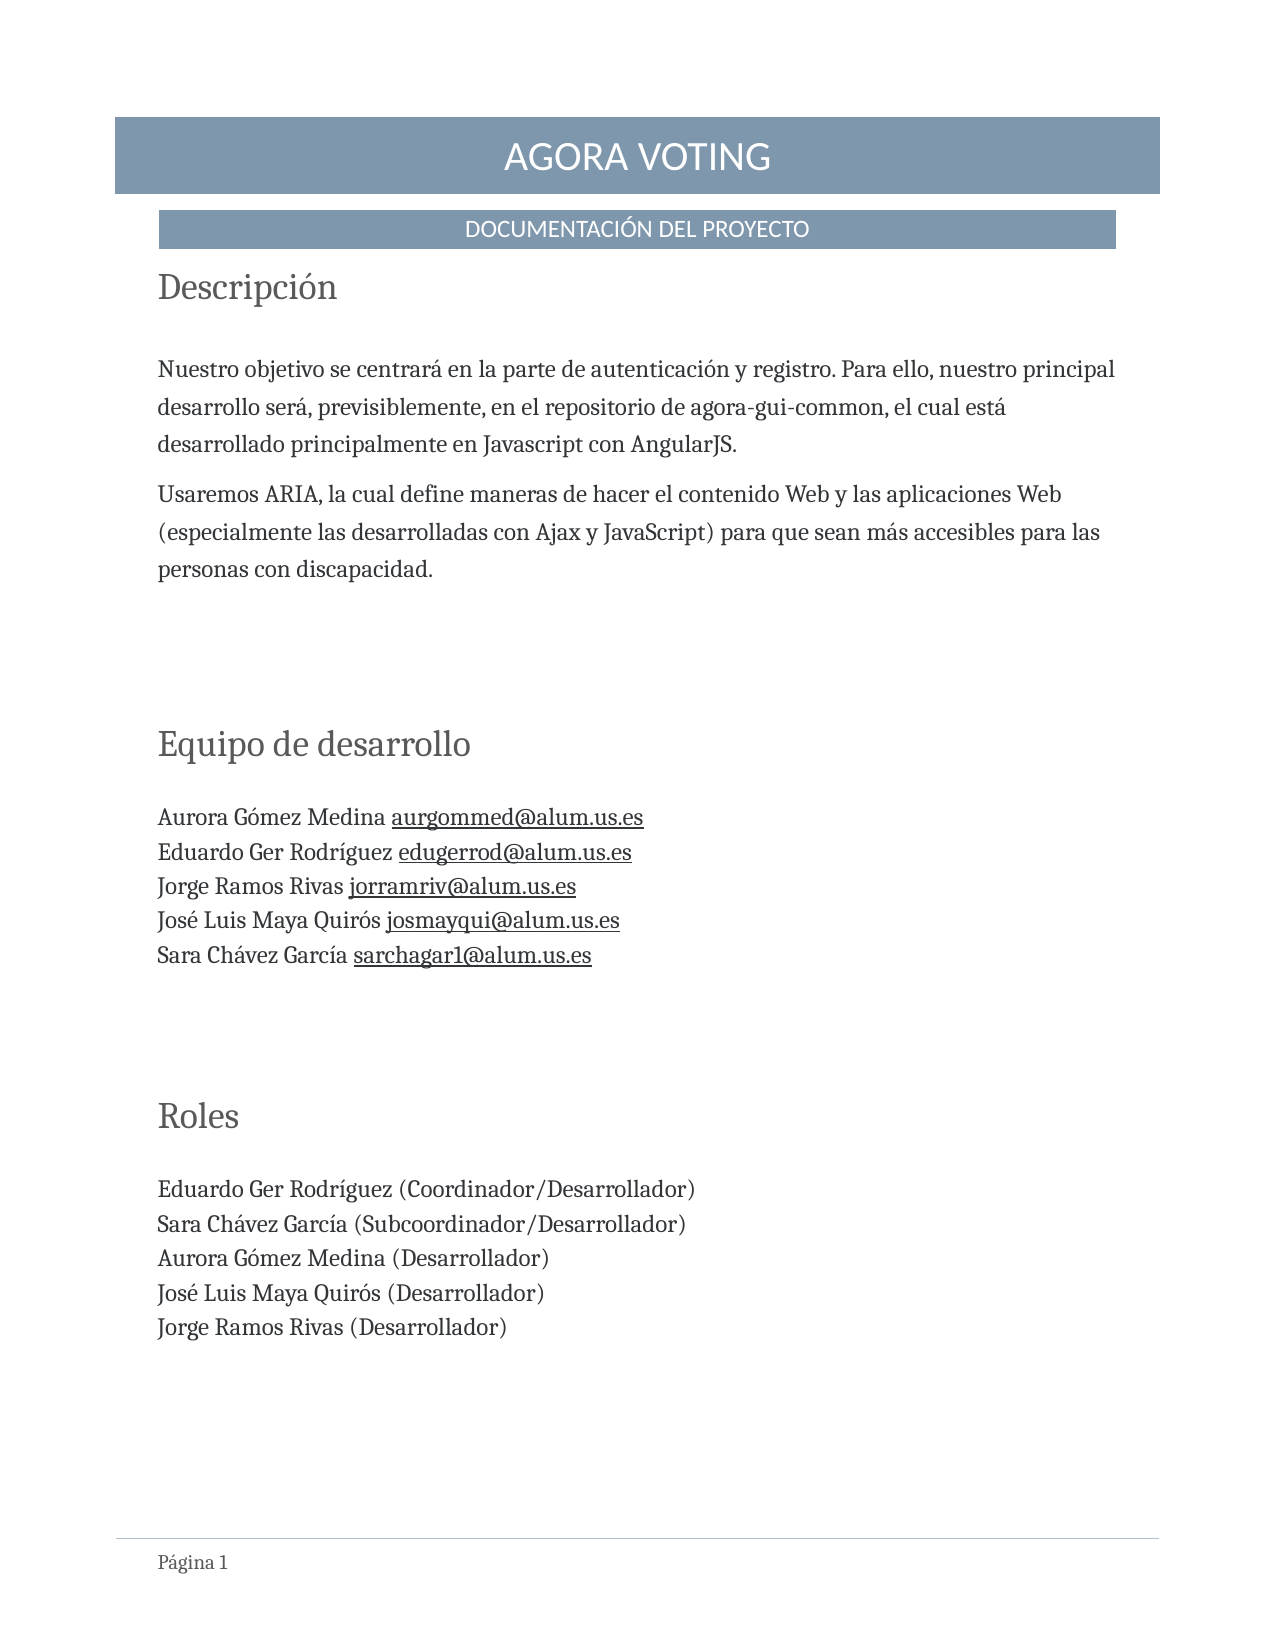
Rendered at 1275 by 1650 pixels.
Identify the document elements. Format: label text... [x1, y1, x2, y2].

subtitle Documentación del proyecto [160, 211, 1115, 248]
subtitle Descripción [157, 266, 1117, 309]
text Usaremos ARIA, la cual define maneras de hacer el contenido Web y las aplicaciones Web (especialmente las desarrolladas con Ajax y JavaScript) para que sean más accesibles para las personas con discapacidad. [157, 471, 1117, 584]
subtitle Equipo de desarrollo [157, 722, 1117, 766]
text Nuestro objetivo se centrará en la parte de autenticación y registro. Para ello, nuestro principal desarrollo será, previsiblemente, en el repositorio de agora-gui-common, el cual está desarrollado principalmente en Javascript con AngularJS. [157, 346, 1117, 459]
subtitle Roles [157, 1094, 1117, 1137]
text Eduardo Ger Rodríguez (Coordinador/Desarrollador) Sara Chávez García (Subcoordinador/Desarrollador) Aurora Gómez Medina (Desarrollador) José Luis Maya Quirós (Desarrollador) Jorge Ramos Rivas (Desarrollador) [157, 1175, 1117, 1342]
text Aurora Gómez Medina aurgommed@alum.us.es Eduardo Ger Rodríguez edugerrod@alum.us.es Jorge Ramos Rivas jorramriv@alum.us.es José Luis Maya Quirós josmayqui@alum.us.es Sara Chávez García sarchagar1@alum.us.es [157, 803, 1117, 970]
